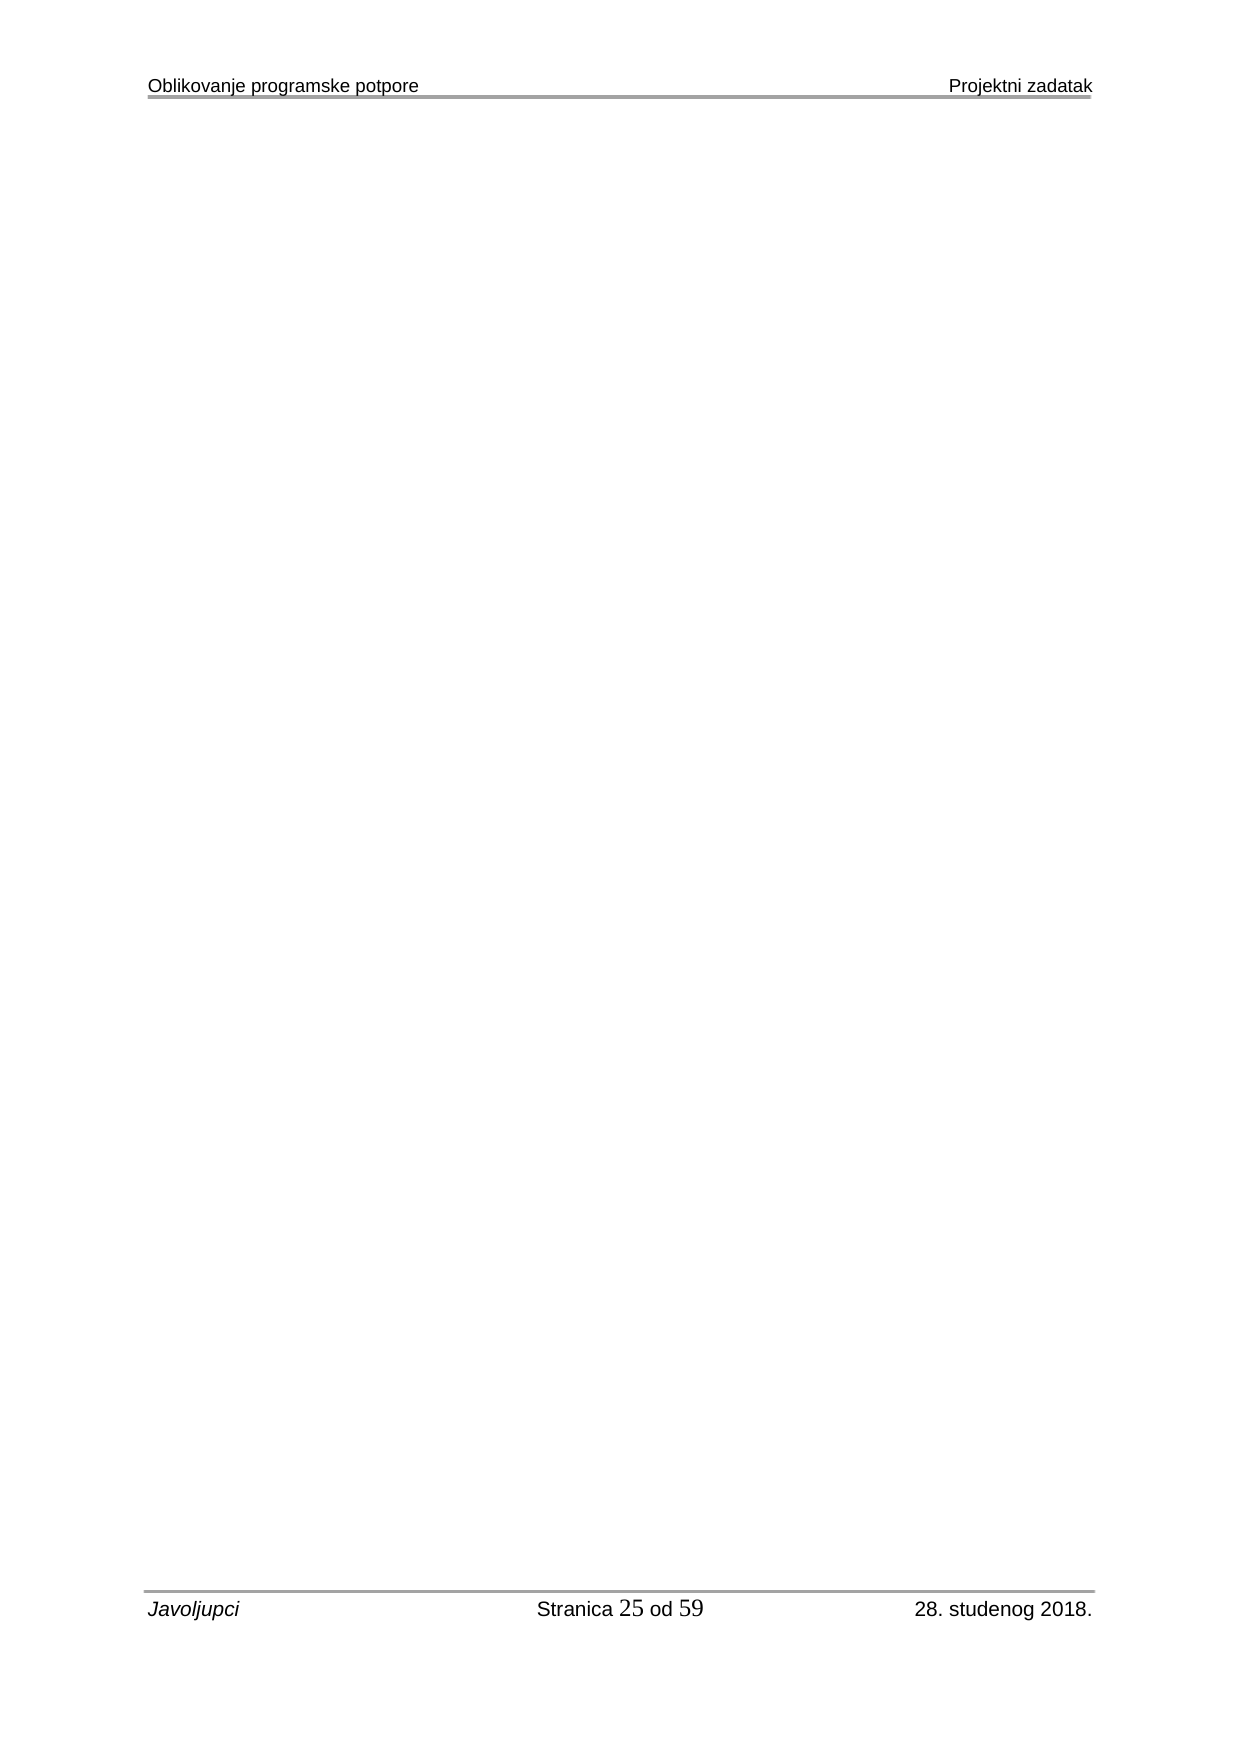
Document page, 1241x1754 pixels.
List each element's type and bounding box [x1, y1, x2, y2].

picture [147, 95, 1092, 99]
